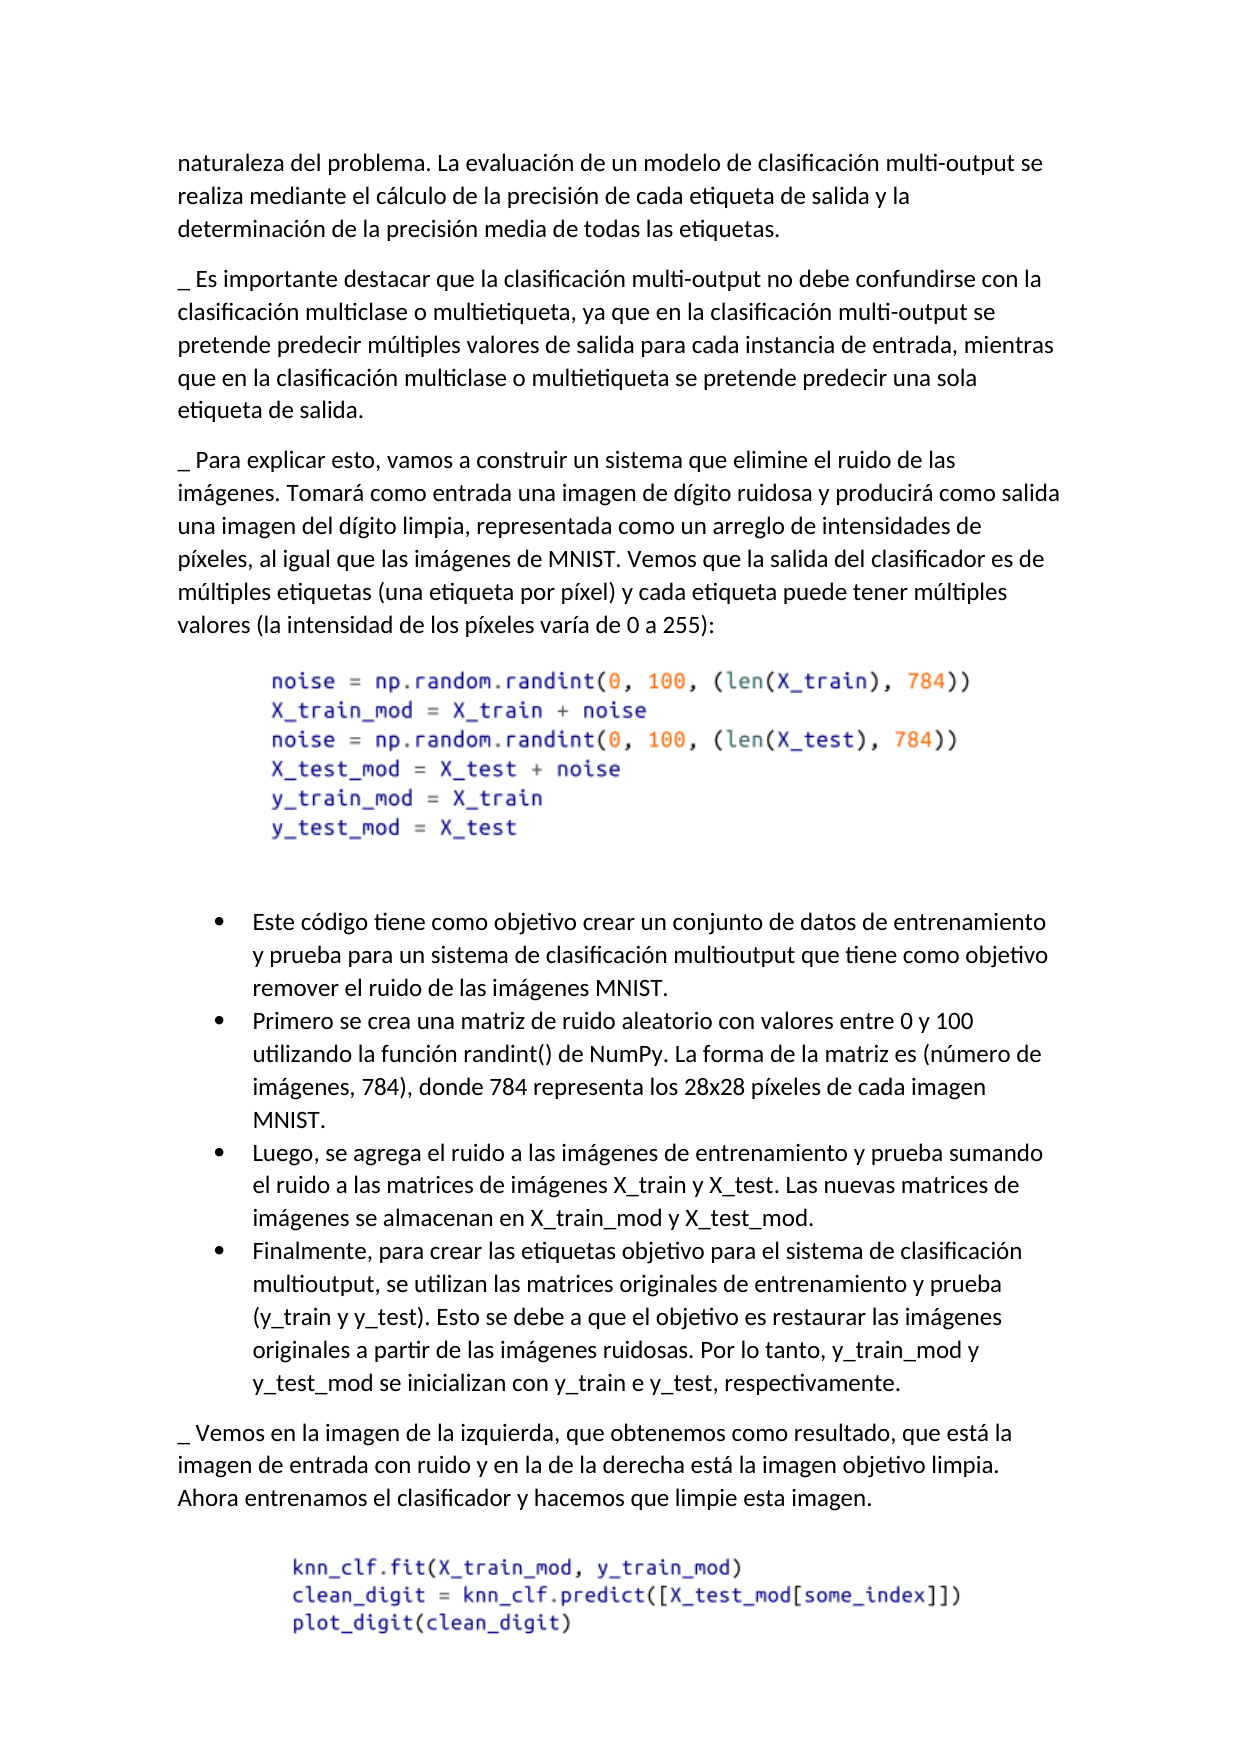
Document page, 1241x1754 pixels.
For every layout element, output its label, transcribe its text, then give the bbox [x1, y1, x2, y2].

picture [279, 1547, 962, 1650]
list Luego, se agrega el ruido a las imágenes de entrenamiento y prueba sumando el ruido a las matrices de imágenes X_train y X_test. Las nuevas matrices de imágenes se almacenan en X_train_mod y X_test_mod. [215, 1137, 1063, 1233]
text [177, 148, 1063, 244]
text _ Es importante destacar que la clasificación multi-output no debe confundirse con la clasificación multiclase o multietiqueta, ya que en la clasificación multi-output se pretende predecir múltiples valores de salida para cada instancia de entrada, mientras que en la clasificación multiclase o multietiqueta se pretende predecir una sola etiqueta de salida. [177, 263, 1063, 425]
text _ Para explicar esto, vamos a construir un sistema que elimine el ruido de las imágenes. Tomará como entrada una imagen de dígito ruidosa y producirá como salida una imagen del dígito limpia, representada como un arreglo de intensidades de píxeles, al igual que las imágenes de MNIST. Vemos que la salida del clasificador es de múltiples etiquetas (una etiqueta por píxel) y cada etiqueta puede tener múltiples valores (la intensidad de los píxeles varía de 0 a 255): [177, 444, 1063, 639]
list Finalmente, para crear las etiquetas objetivo para el sistema de clasificación multioutput, se utilizan las matrices originales de entrenamiento y prueba (y_train y y_test). Esto se debe a que el objetivo es restaurar las imágenes originales a partir de las imágenes ruidosas. Por lo tanto, y_train_mod y y_test_mod se inicializan con y_train e y_test, respectivamente. [215, 1236, 1063, 1398]
list Primero se crea una matriz de ruido aleatorio con valores entre 0 y 100 utilizando la función randint() de NumPy. La forma de la matriz es (número de imágenes, 784), donde 784 representa los 28x28 píxeles de cada imagen MNIST. [215, 1005, 1063, 1134]
list Este código tiene como objetivo crear un conjunto de datos de entrenamiento y prueba para un sistema de clasificación multioutput que tiene como objetivo remover el ruido de las imágenes MNIST. [215, 906, 1063, 1003]
picture [260, 659, 980, 850]
text _ Vemos en la imagen de la izquierda, que obtenemos como resultado, que está la imagen de entrada con ruido y en la de la derecha está la imagen objetivo limpia. Ahora entrenamos el clasificador y hacemos que limpie esta imagen. [177, 1417, 1063, 1513]
